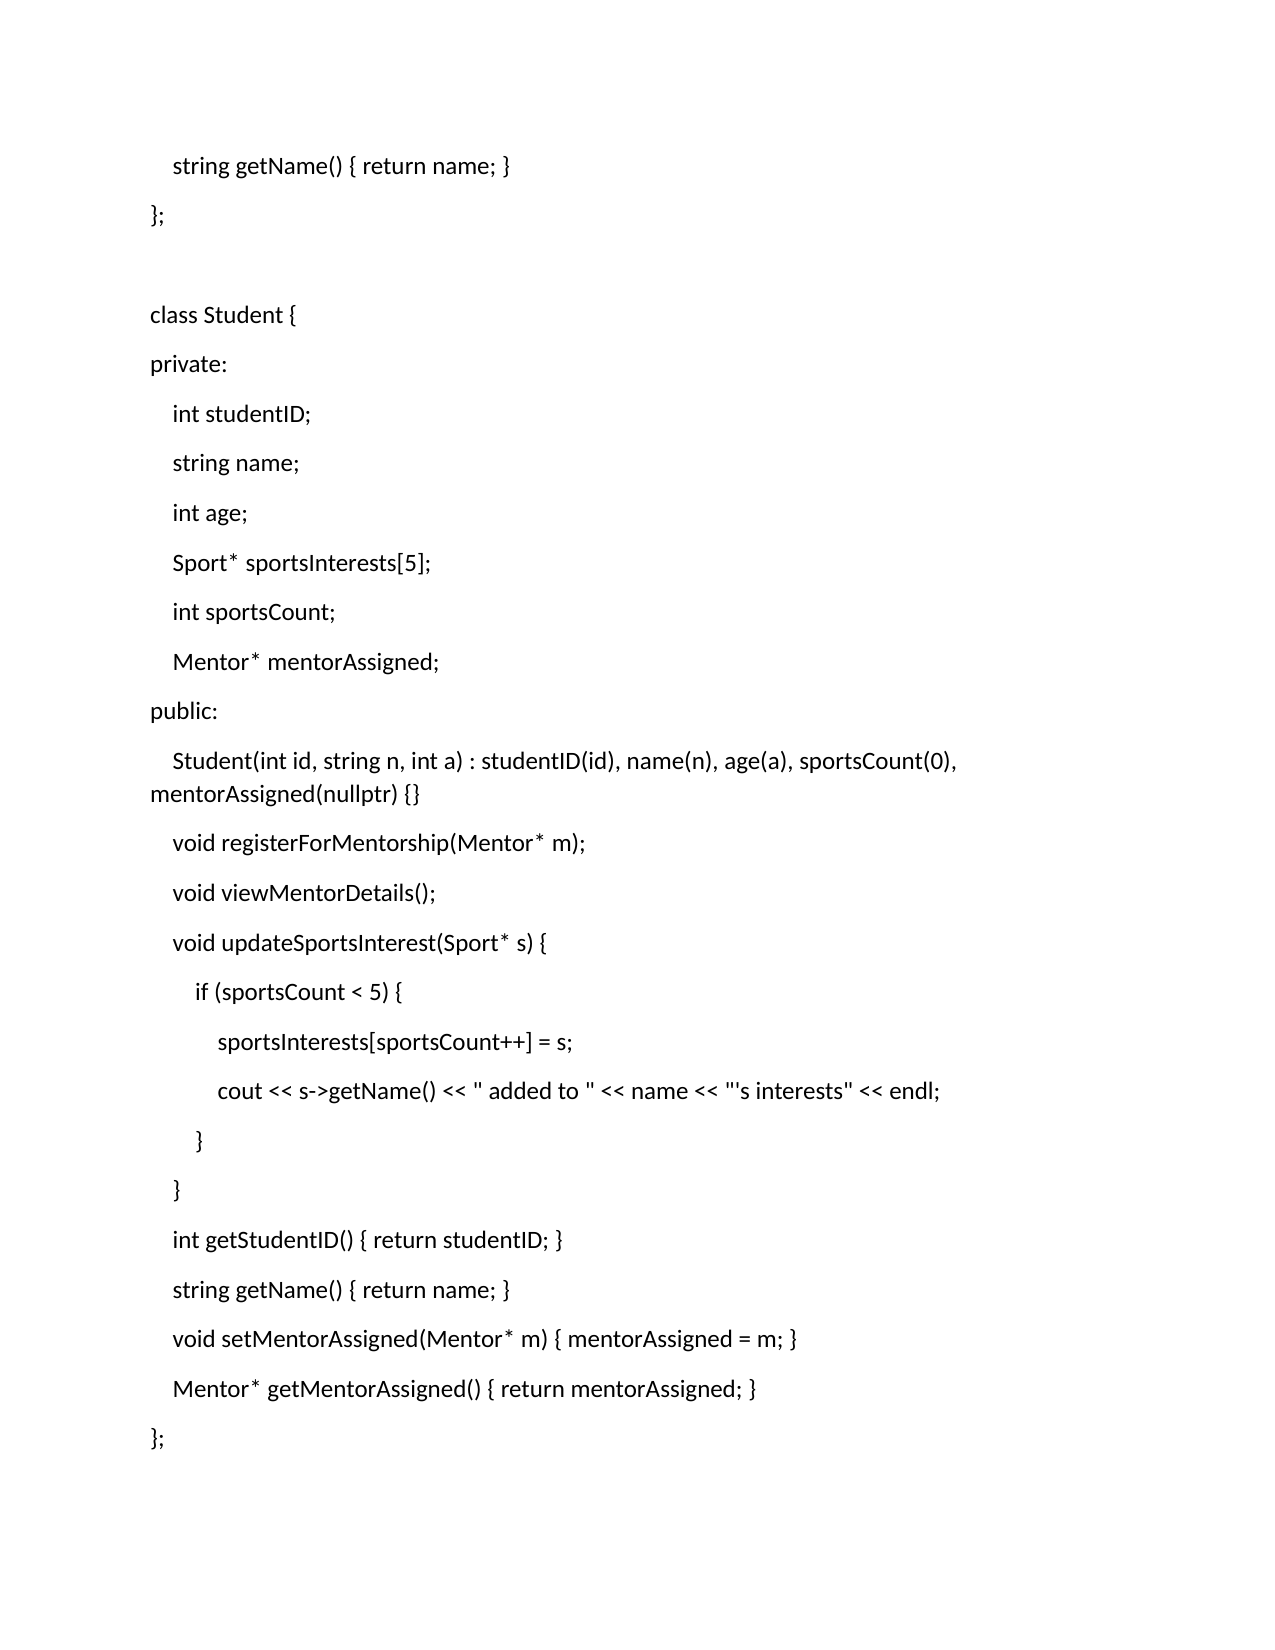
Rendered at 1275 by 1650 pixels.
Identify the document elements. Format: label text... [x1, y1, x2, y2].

text if (sportsCount < 5) { [150, 976, 1125, 1007]
text } [150, 1174, 1125, 1205]
text }; [150, 199, 1125, 230]
text void registerForMentorship(Mentor* m); [150, 827, 1125, 858]
text void viewMentorDetails(); [150, 877, 1125, 908]
text int studentID; [150, 398, 1125, 428]
text Student(int id, string n, int a) : studentID(id), name(n), age(a), sportsCount(0), mentorAssigned(nullptr) {} [150, 745, 1125, 808]
text Sport* sportsInterests[5]; [150, 547, 1125, 577]
text int getStudentID() { return studentID; } [150, 1224, 1125, 1255]
text private: [150, 348, 1125, 379]
text } [150, 1125, 1125, 1156]
text }; [150, 1422, 1125, 1453]
text Mentor* getMentorAssigned() { return mentorAssigned; } [150, 1373, 1125, 1403]
text string name; [150, 447, 1125, 478]
text void setMentorAssigned(Mentor* m) { mentorAssigned = m; } [150, 1323, 1125, 1354]
text int sportsCount; [150, 596, 1125, 627]
text cout << s->getName() << " added to " << name << "'s interests" << endl; [150, 1075, 1125, 1106]
text Mentor* mentorAssigned; [150, 646, 1125, 676]
text class Student { [150, 299, 1125, 329]
text sportsInterests[sportsCount++] = s; [150, 1026, 1125, 1056]
text void updateSportsInterest(Sport* s) { [150, 927, 1125, 957]
text string getName() { return name; } [150, 1274, 1125, 1304]
text string getName() { return name; } [150, 150, 1125, 181]
text public: [150, 695, 1125, 726]
text int age; [150, 497, 1125, 528]
